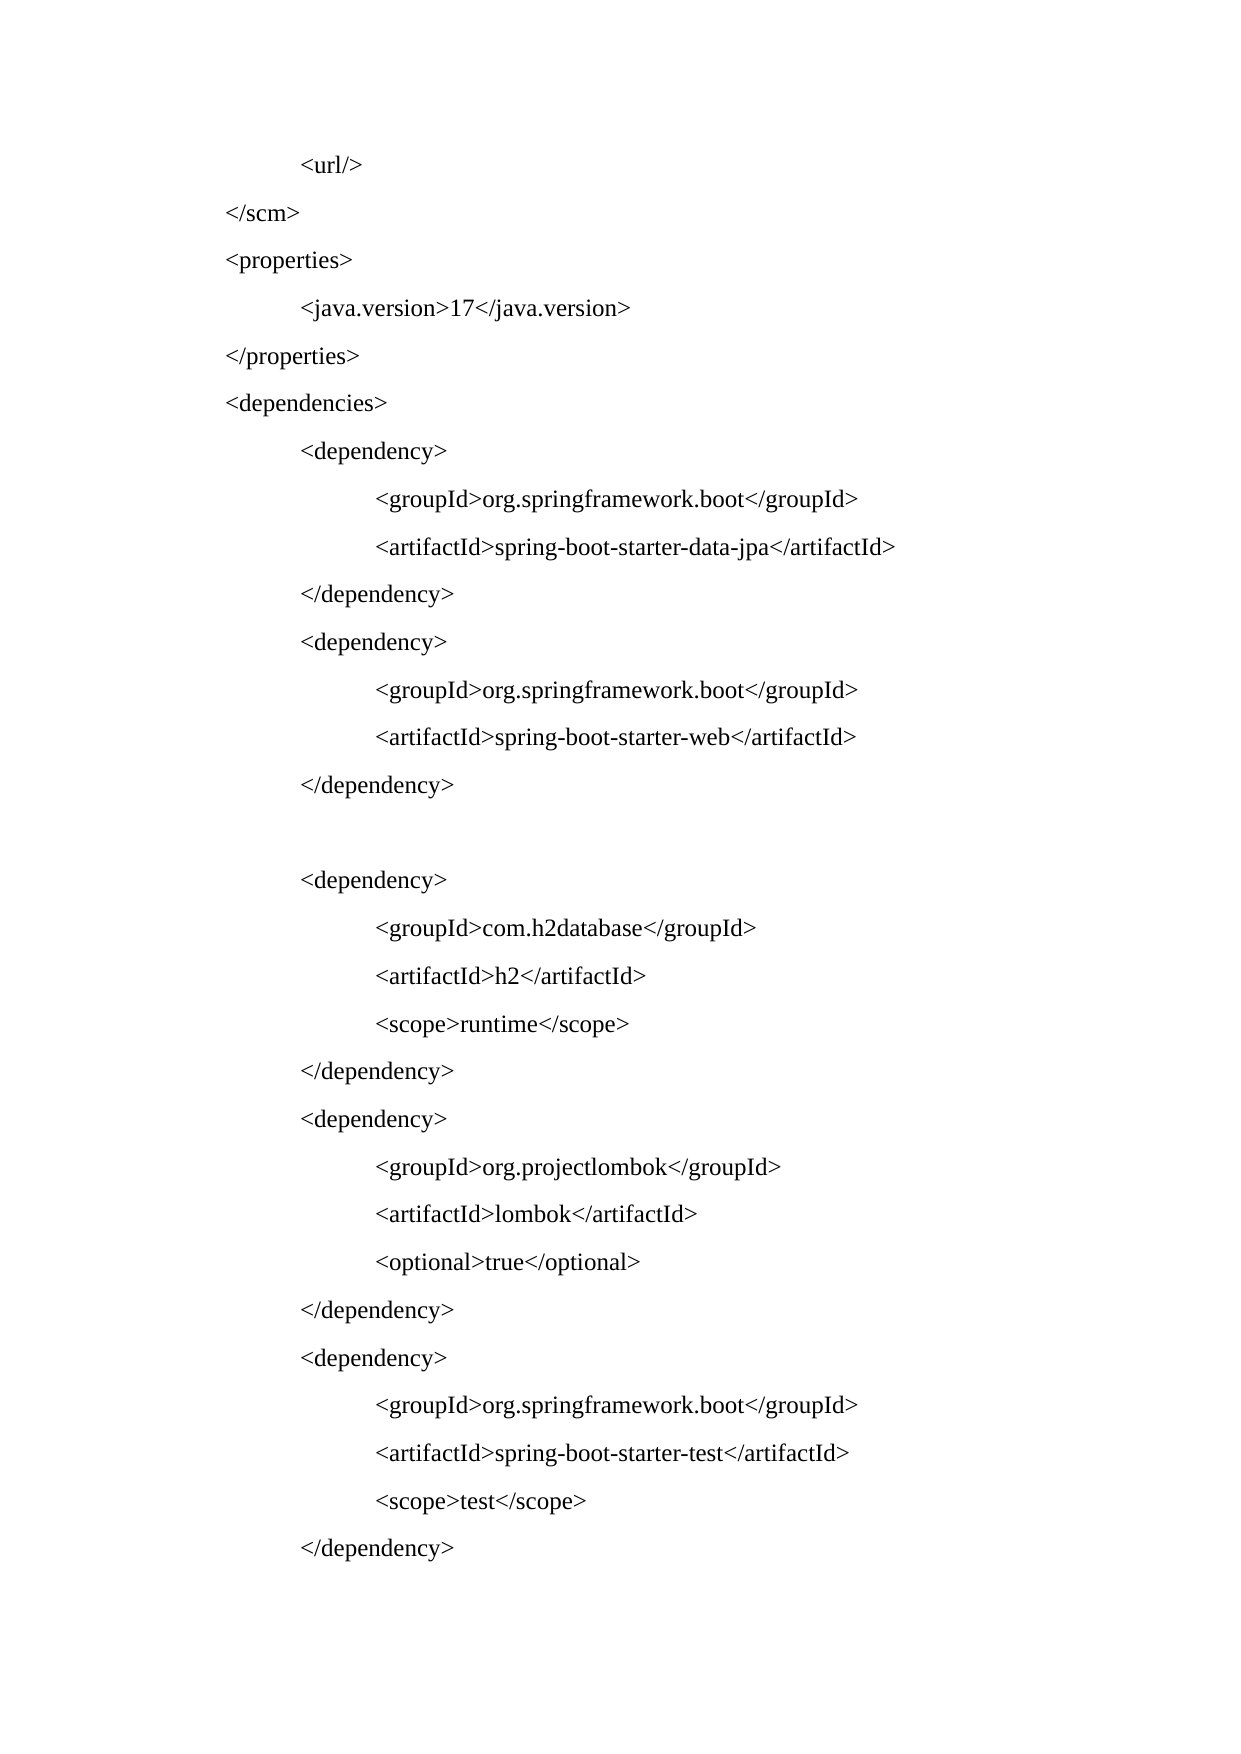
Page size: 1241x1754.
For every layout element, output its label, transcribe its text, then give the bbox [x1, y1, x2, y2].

text <java.version>17</java.version> [150, 293, 1090, 322]
text <dependency> [150, 627, 1090, 656]
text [150, 1390, 1090, 1419]
text <dependency> [150, 1343, 1090, 1371]
text </dependency> [150, 1056, 1090, 1085]
text <groupId>org.projectlombok</groupId> [150, 1152, 1090, 1181]
text <groupId>org.springframework.boot</groupId> [150, 675, 1090, 703]
text <dependency> [150, 436, 1090, 465]
text </properties> [150, 341, 1090, 369]
text <artifactId>lombok</artifactId> [150, 1199, 1090, 1228]
text <groupId>com.h2database</groupId> [150, 913, 1090, 942]
text <artifactId>h2</artifactId> [150, 961, 1090, 990]
text <url/> [150, 150, 1090, 179]
text </scm> [150, 198, 1090, 226]
text <groupId>org.springframework.boot</groupId> [150, 484, 1090, 513]
text <artifactId>spring-boot-starter-web</artifactId> [150, 722, 1090, 751]
text <artifactId>spring-boot-starter-test</artifactId> [150, 1438, 1090, 1467]
text <optional>true</optional> [150, 1247, 1090, 1276]
text <dependency> [150, 1104, 1090, 1133]
text <scope>runtime</scope> [150, 1009, 1090, 1037]
text </dependency> [150, 579, 1090, 608]
text <scope>test</scope> [150, 1486, 1090, 1514]
text </dependency> [150, 1533, 1090, 1562]
text <properties> [150, 245, 1090, 274]
text <dependency> [150, 866, 1090, 894]
text <artifactId>spring-boot-starter-data-jpa</artifactId> [150, 532, 1090, 560]
text <dependencies> [150, 388, 1090, 417]
text </dependency> [150, 770, 1090, 799]
text </dependency> [150, 1295, 1090, 1324]
